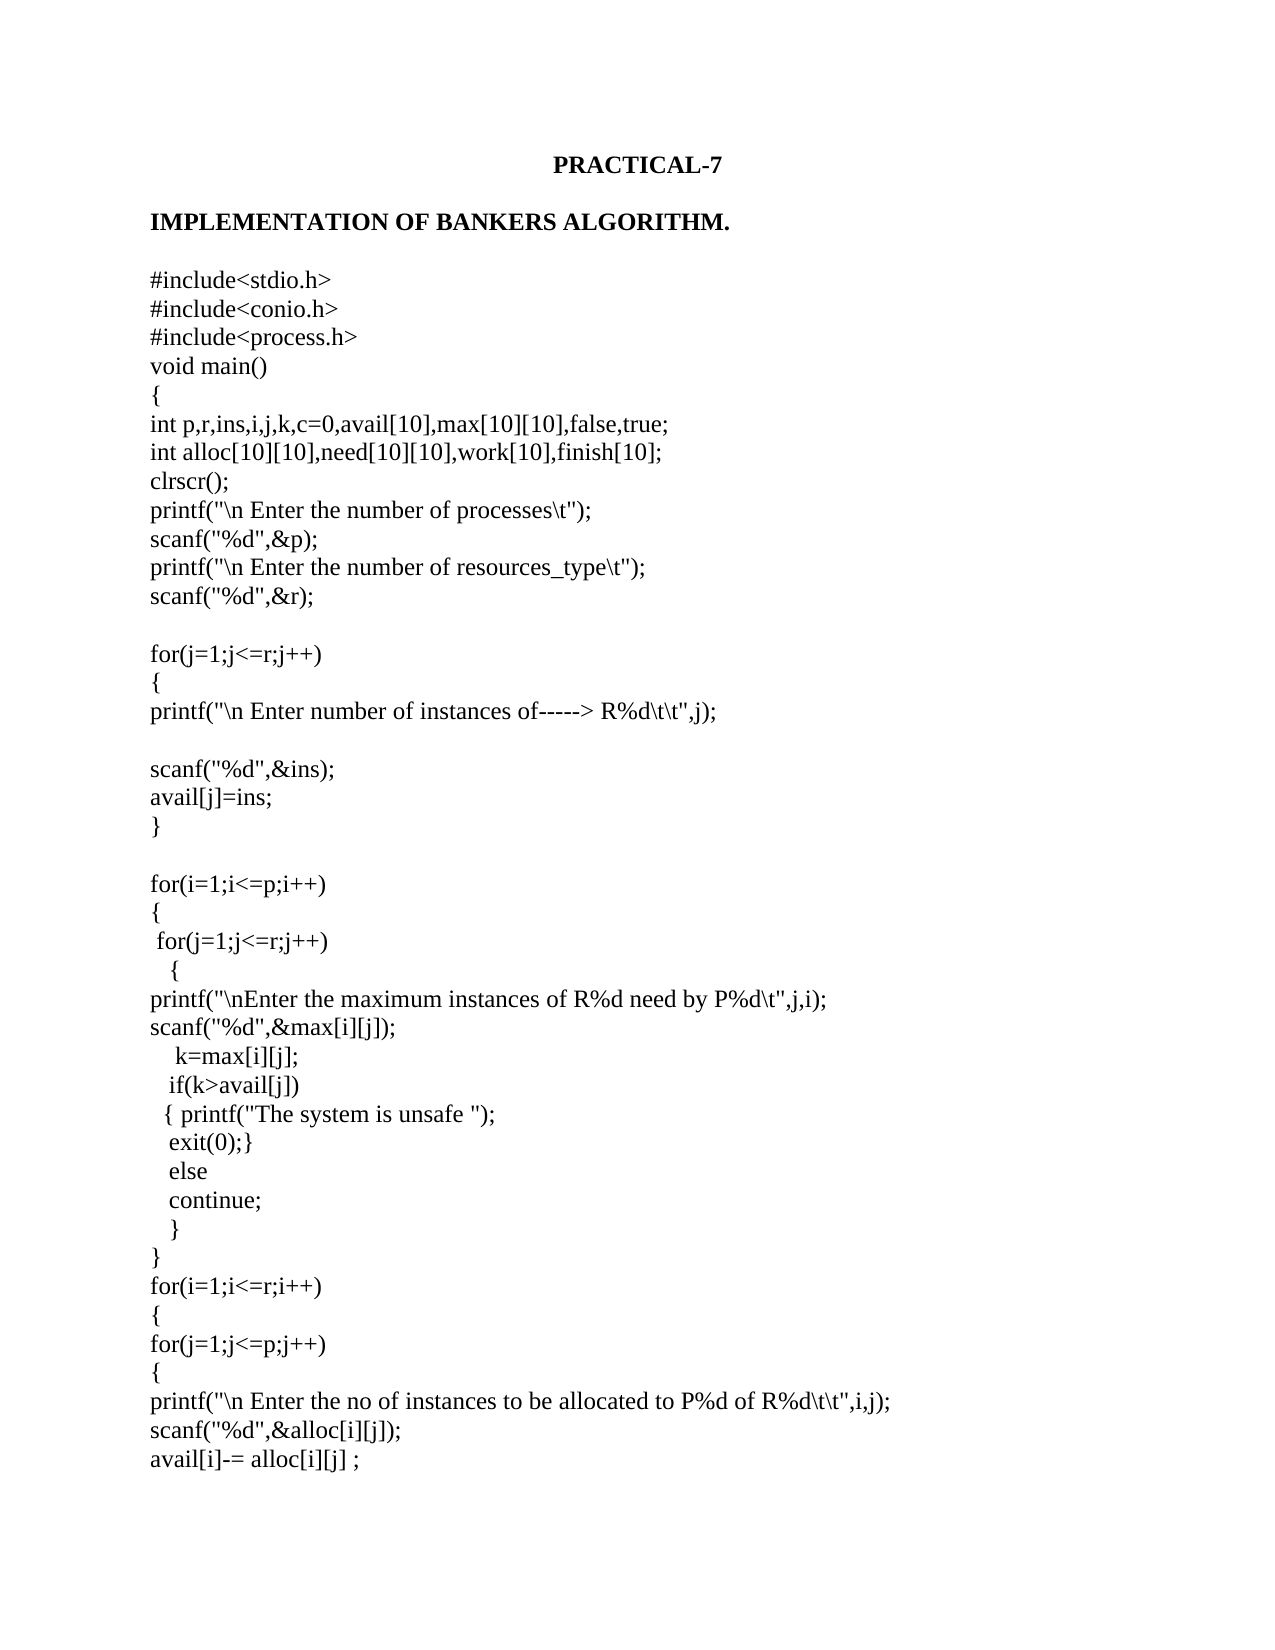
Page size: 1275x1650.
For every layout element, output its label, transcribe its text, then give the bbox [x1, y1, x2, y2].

text #include<process.h> [150, 322, 1125, 351]
text int alloc[10][10],need[10][10],work[10],finish[10]; [150, 437, 1125, 466]
text printf("\n Enter the number of resources_type\t"); [150, 552, 1125, 581]
text for(j=1;j<=p;j++) [150, 1329, 1125, 1357]
text #include<stdio.h> [150, 265, 1125, 294]
text { [150, 1300, 1125, 1329]
text for(j=1;j<=r;j++) [150, 926, 1125, 955]
text avail[j]=ins; [150, 782, 1125, 811]
text } [150, 1242, 1125, 1271]
text } [150, 1214, 1125, 1242]
text IMPLEMENTATION OF BANKERS ALGORITHM. [150, 207, 1125, 236]
text for(i=1;i<=r;i++) [150, 1271, 1125, 1300]
text printf("\nEnter the maximum instances of R%d need by P%d\t",j,i); [150, 984, 1125, 1012]
text if(k>avail[j]) [150, 1070, 1125, 1099]
text exit(0);} [150, 1127, 1125, 1156]
text void main() [150, 351, 1125, 380]
text printf("\n Enter the number of processes\t"); [150, 495, 1125, 524]
text continue; [150, 1185, 1125, 1214]
text { [150, 955, 1125, 984]
text scanf("%d",&alloc[i][j]); [150, 1415, 1125, 1444]
text else [150, 1156, 1125, 1185]
text { [150, 380, 1125, 409]
text PRACTICAL-7 [150, 150, 1125, 179]
text { [150, 1357, 1125, 1386]
text scanf("%d",&r); [150, 581, 1125, 610]
text int p,r,ins,i,j,k,c=0,avail[10],max[10][10],false,true; [150, 409, 1125, 437]
text #include<conio.h> [150, 294, 1125, 322]
text scanf("%d",&max[i][j]); [150, 1012, 1125, 1041]
text { [150, 897, 1125, 926]
text for(j=1;j<=r;j++) [150, 639, 1125, 667]
text printf("\n Enter the no of instances to be allocated to P%d of R%d\t\t",i,j); [150, 1386, 1125, 1415]
text } [150, 811, 1125, 840]
text scanf("%d",&p); [150, 524, 1125, 552]
text for(i=1;i<=p;i++) [150, 869, 1125, 897]
text { printf("The system is unsafe "); [150, 1099, 1125, 1127]
text { [150, 667, 1125, 696]
text scanf("%d",&ins); [150, 754, 1125, 782]
text clrscr(); [150, 466, 1125, 495]
text printf("\n Enter number of instances of-----> R%d\t\t",j); [150, 696, 1125, 725]
text k=max[i][j]; [150, 1041, 1125, 1070]
text avail[i]-= alloc[i][j] ; [150, 1444, 1125, 1472]
